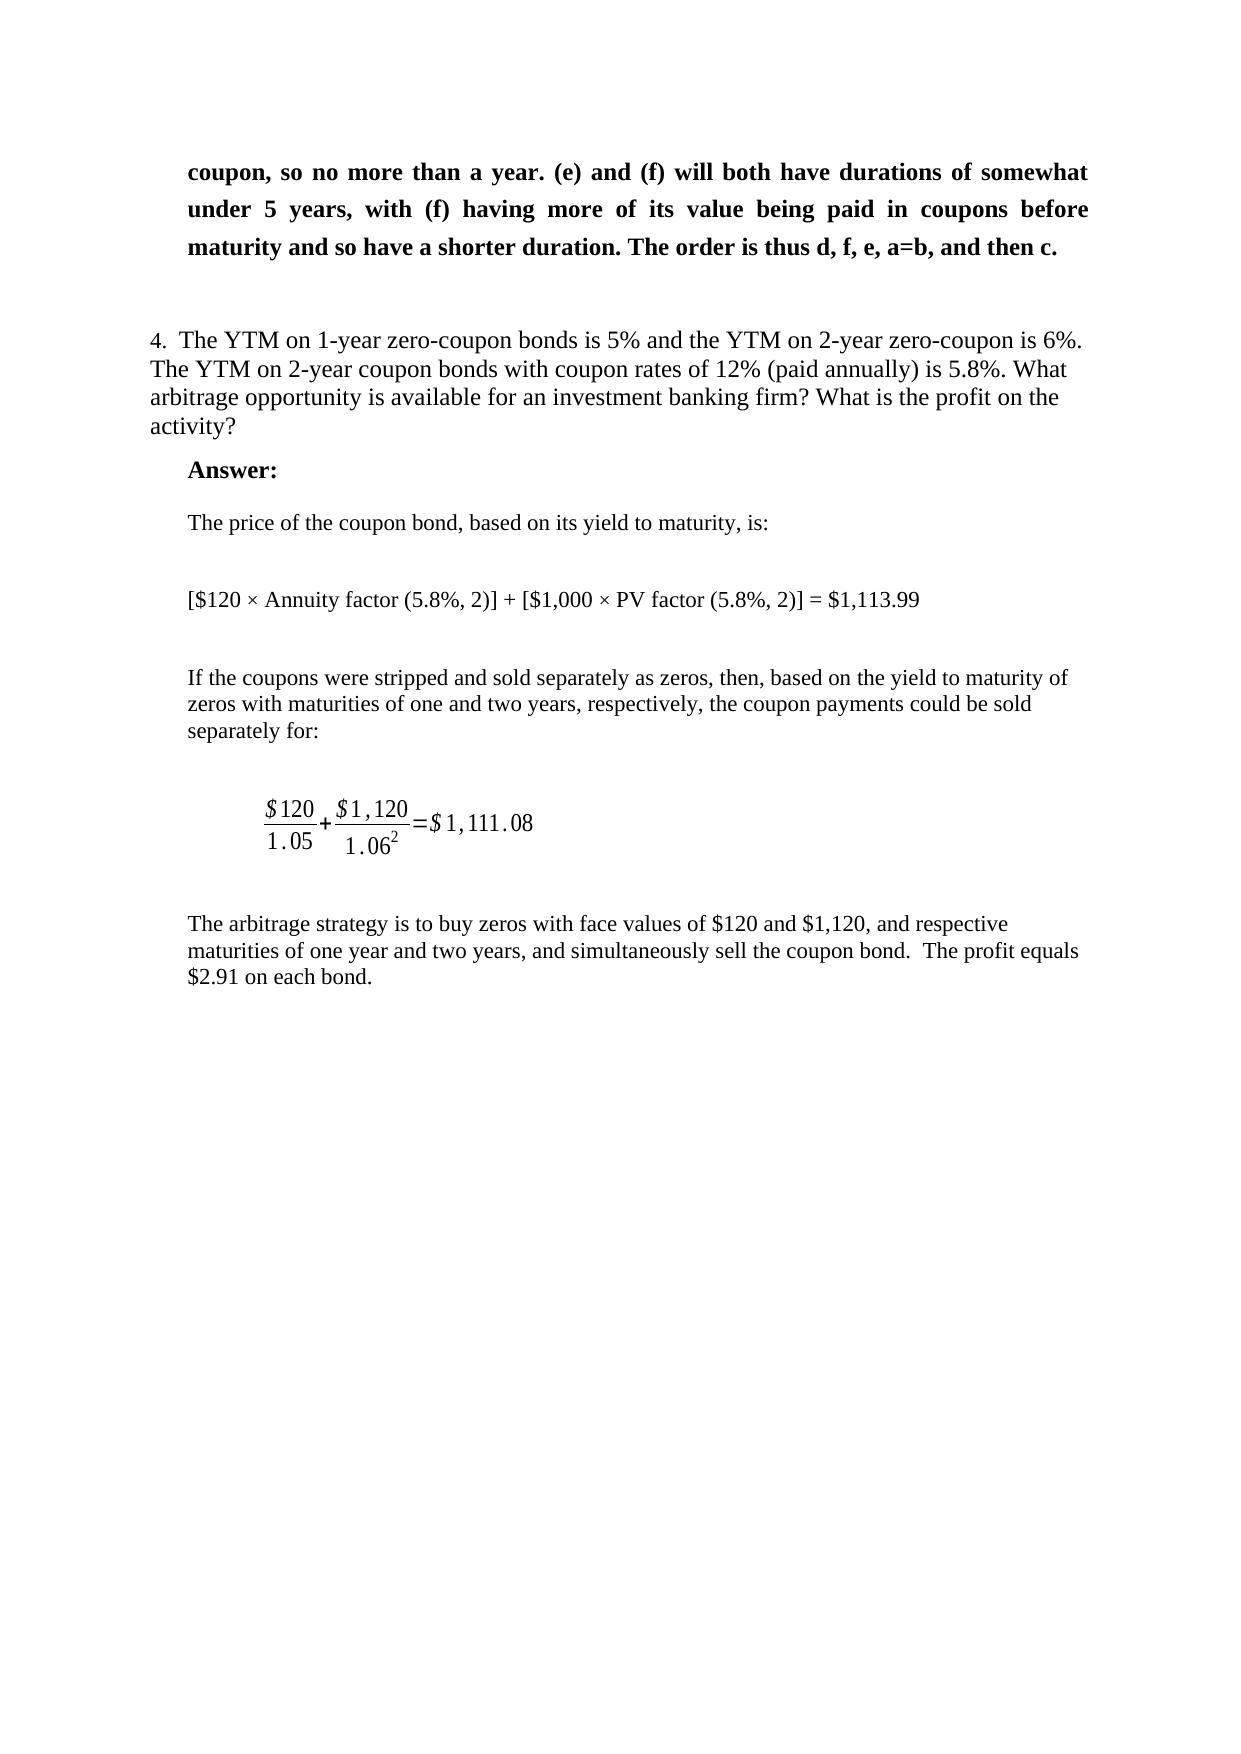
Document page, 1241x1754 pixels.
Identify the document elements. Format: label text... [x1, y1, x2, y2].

text The arbitrage strategy is to buy zeros with face values of $120 and $1,120, and respective maturities of one year and two years, and simultaneously sell the coupon bond. The profit equals $2.91 on each bond. [187, 911, 1090, 989]
text [$120 × Annuity factor (5.8%, 2)] + [$1,000 × PV factor (5.8%, 2)] = $1,113.99 [150, 586, 1090, 613]
text 4. The YTM on 1-year zero-coupon bonds is 5% and the YTM on 2-year zero-coupon is 6%. The YTM on 2-year coupon bonds with coupon rates of 12% (paid annually) is 5.8%. What arbitrage opportunity is available for an investment banking firm? What is the profit on the activity? [150, 325, 1090, 440]
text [187, 150, 1090, 262]
list Answer: [187, 452, 1090, 484]
text The price of the coupon bond, based on its yield to maturity, is: [187, 509, 1090, 535]
text If the coupons were stripped and sold separately as zeros, then, based on the yield to maturity of zeros with maturities of one and two years, respectively, the coupon payments could be sold separately for: [187, 664, 1090, 743]
